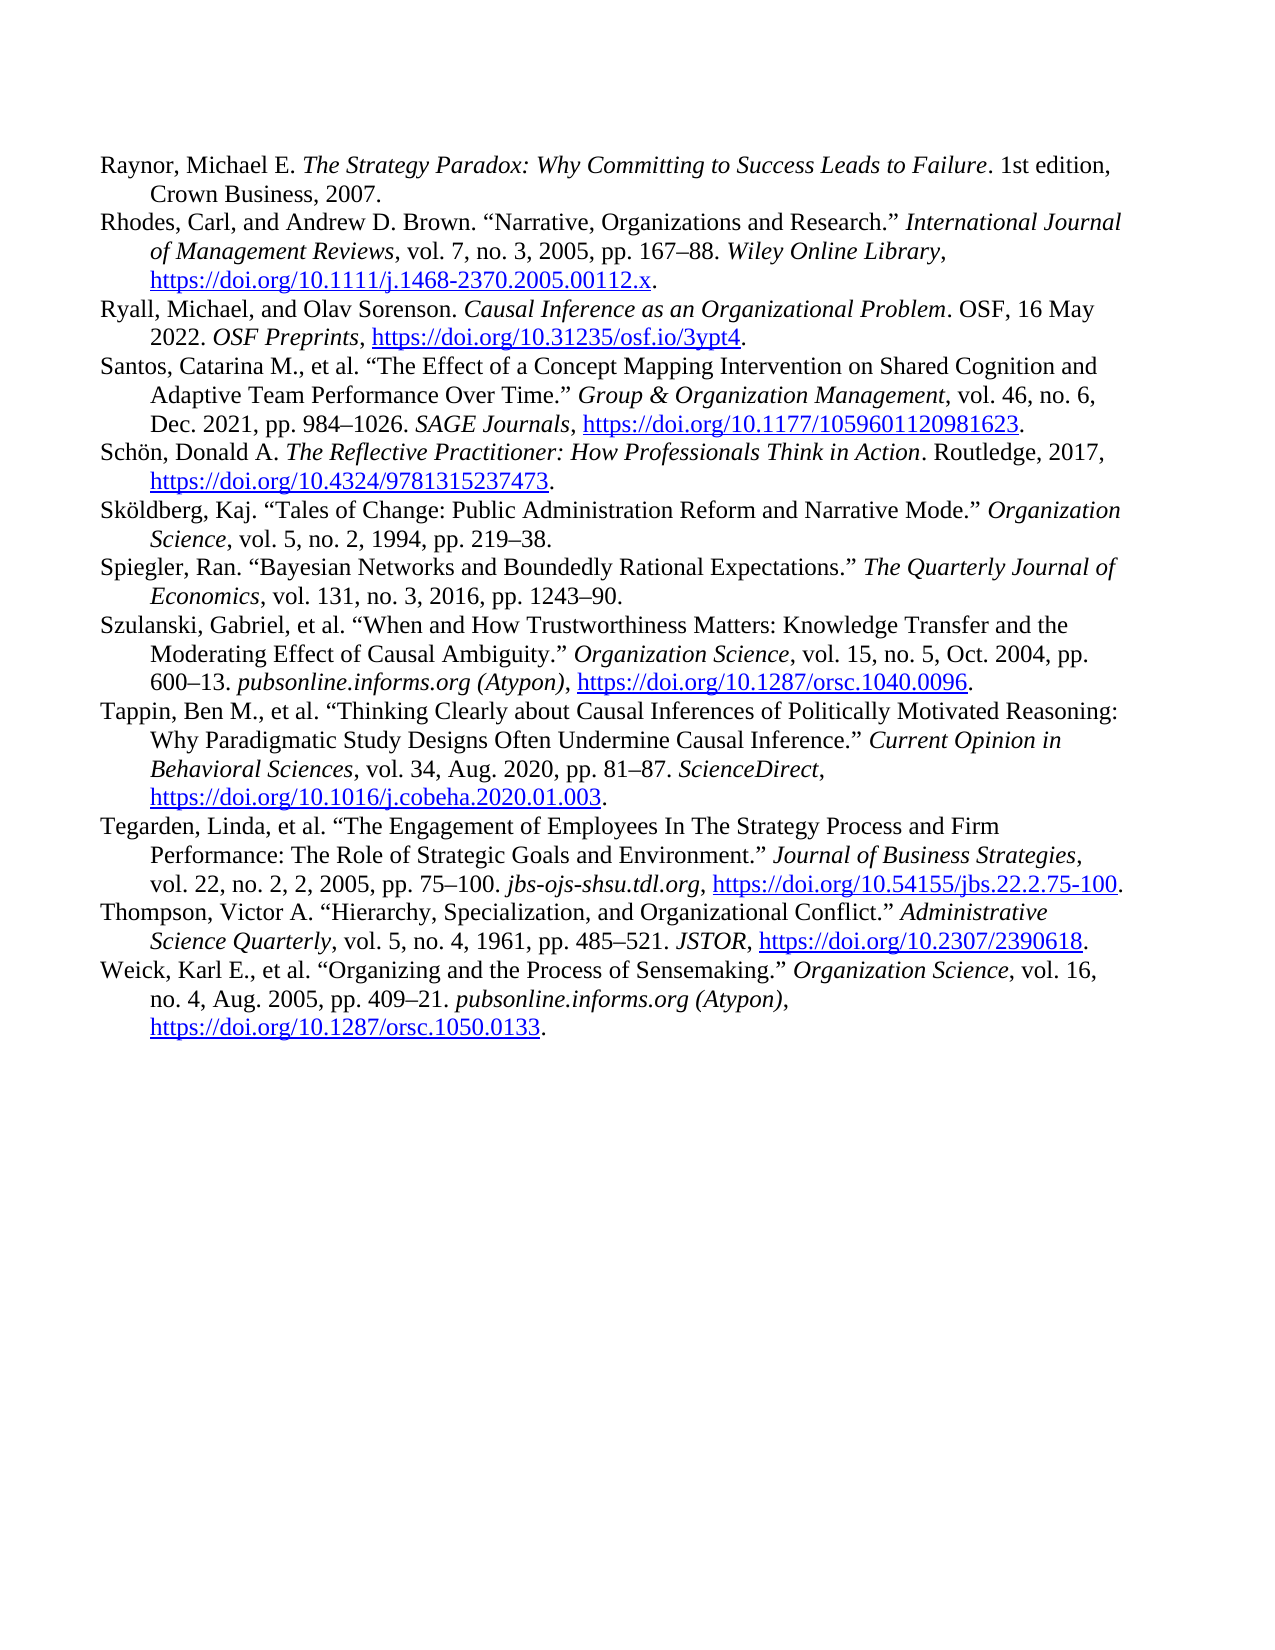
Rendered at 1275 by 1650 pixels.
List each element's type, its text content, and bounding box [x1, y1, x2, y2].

text Tegarden, Linda, et al. “The Engagement of Employees In The Strategy Process and Firm Performance: The Role of Strategic Goals and Environment.” Journal of Business Strategies, vol. 22, no. 2, 2, 2005, pp. 75–100. jbs-ojs-shsu.tdl.org, https://doi.org/10.54155/jbs.22.2.75-100. [100, 811, 1125, 897]
text Thompson, Victor A. “Hierarchy, Specialization, and Organizational Conflict.” Administrative Science Quarterly, vol. 5, no. 4, 1961, pp. 485–521. JSTOR, https://doi.org/10.2307/2390618. [100, 897, 1125, 955]
text Spiegler, Ran. “Bayesian Networks and Boundedly Rational Expectations.” The Quarterly Journal of Economics, vol. 131, no. 3, 2016, pp. 1243–90. [100, 552, 1125, 610]
text Ryall, Michael, and Olav Sorenson. Causal Inference as an Organizational Problem. OSF, 16 May 2022. OSF Preprints, https://doi.org/10.31235/osf.io/3ypt4. [100, 294, 1125, 351]
text Santos, Catarina M., et al. “The Effect of a Concept Mapping Intervention on Shared Cognition and Adaptive Team Performance Over Time.” Group & Organization Management, vol. 46, no. 6, Dec. 2021, pp. 984–1026. SAGE Journals, https://doi.org/10.1177/1059601120981623. [100, 351, 1125, 437]
text Sköldberg, Kaj. “Tales of Change: Public Administration Reform and Narrative Mode.” Organization Science, vol. 5, no. 2, 1994, pp. 219–38. [100, 495, 1125, 552]
text Raynor, Michael E. The Strategy Paradox: Why Committing to Success Leads to Failure. 1st edition, Crown Business, 2007. [100, 150, 1125, 207]
text Tappin, Ben M., et al. “Thinking Clearly about Causal Inferences of Politically Motivated Reasoning: Why Paradigmatic Study Designs Often Undermine Causal Inference.” Current Opinion in Behavioral Sciences, vol. 34, Aug. 2020, pp. 81–87. ScienceDirect, https://doi.org/10.1016/j.cobeha.2020.01.003. [100, 696, 1125, 811]
text Szulanski, Gabriel, et al. “When and How Trustworthiness Matters: Knowledge Transfer and the Moderating Effect of Causal Ambiguity.” Organization Science, vol. 15, no. 5, Oct. 2004, pp. 600–13. pubsonline.informs.org (Atypon), https://doi.org/10.1287/orsc.1040.0096. [100, 610, 1125, 696]
text Rhodes, Carl, and Andrew D. Brown. “Narrative, Organizations and Research.” International Journal of Management Reviews, vol. 7, no. 3, 2005, pp. 167–88. Wiley Online Library, https://doi.org/10.1111/j.1468-2370.2005.00112.x. [100, 207, 1125, 294]
text Weick, Karl E., et al. “Organizing and the Process of Sensemaking.” Organization Science, vol. 16, no. 4, Aug. 2005, pp. 409–21. pubsonline.informs.org (Atypon), https://doi.org/10.1287/orsc.1050.0133. [100, 955, 1125, 1041]
text Schön, Donald A. The Reflective Practitioner: How Professionals Think in Action. Routledge, 2017, https://doi.org/10.4324/9781315237473. [100, 437, 1125, 495]
